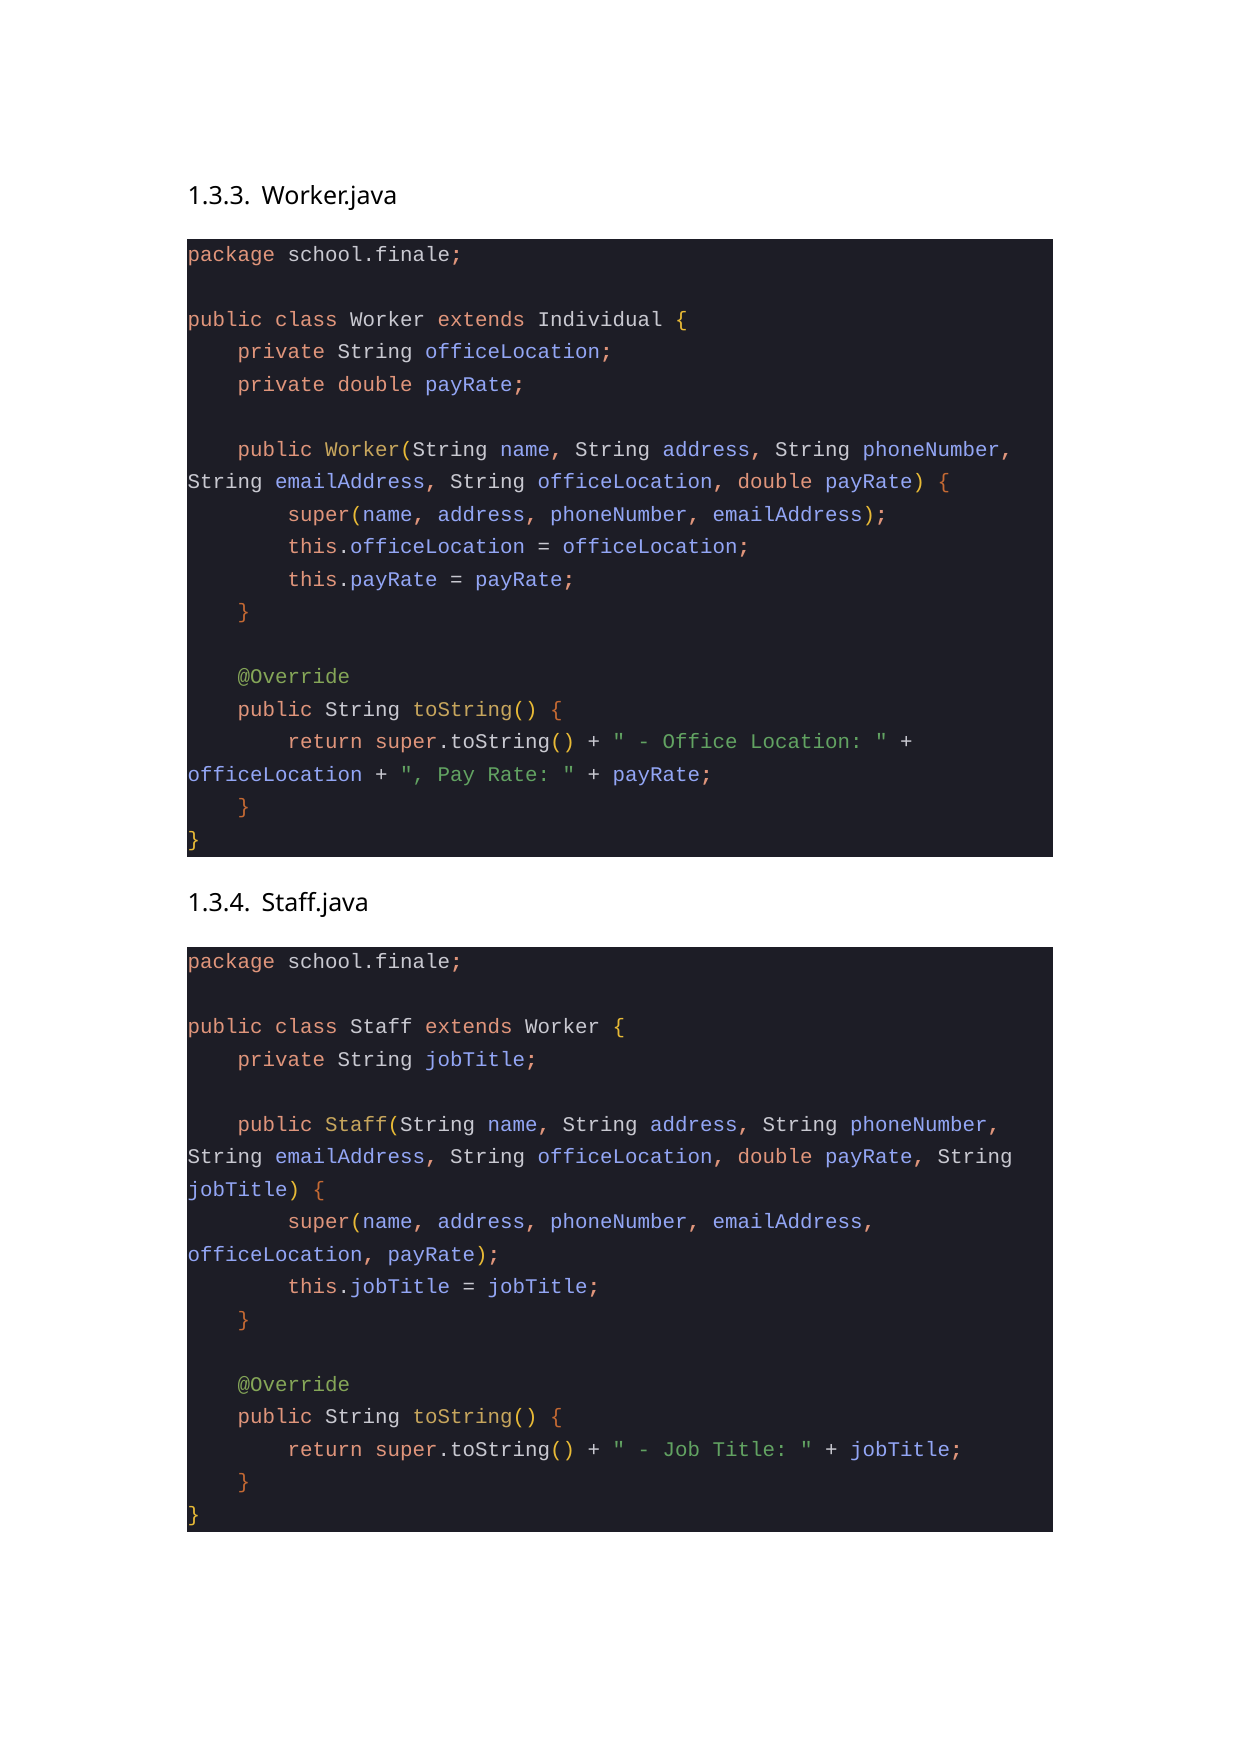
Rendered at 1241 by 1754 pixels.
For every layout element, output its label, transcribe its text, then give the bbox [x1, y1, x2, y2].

subtitle Staff.java [187, 869, 1053, 934]
text package school.finale; public class Staff extends Worker { private String jobTitle; public Staff(String name, String address, String phoneNumber, String emailAddress, String officeLocation, double payRate, String jobTitle) { super(name, address, phoneNumber, emailAddress, officeLocation, payRate); this.jobTitle = jobTitle; } @Override public String toString() { return super.toString() + " - Job Title: " + jobTitle; } } [187, 947, 1053, 1532]
text package school.finale; public class Worker extends Individual { private String officeLocation; private double payRate; public Worker(String name, String address, String phoneNumber, String emailAddress, String officeLocation, double payRate) { super(name, address, phoneNumber, emailAddress); this.officeLocation = officeLocation; this.payRate = payRate; } @Override public String toString() { return super.toString() + " - Office Location: " + officeLocation + ", Pay Rate: " + payRate; } } [187, 239, 1053, 857]
subtitle Worker.java [187, 162, 1053, 227]
